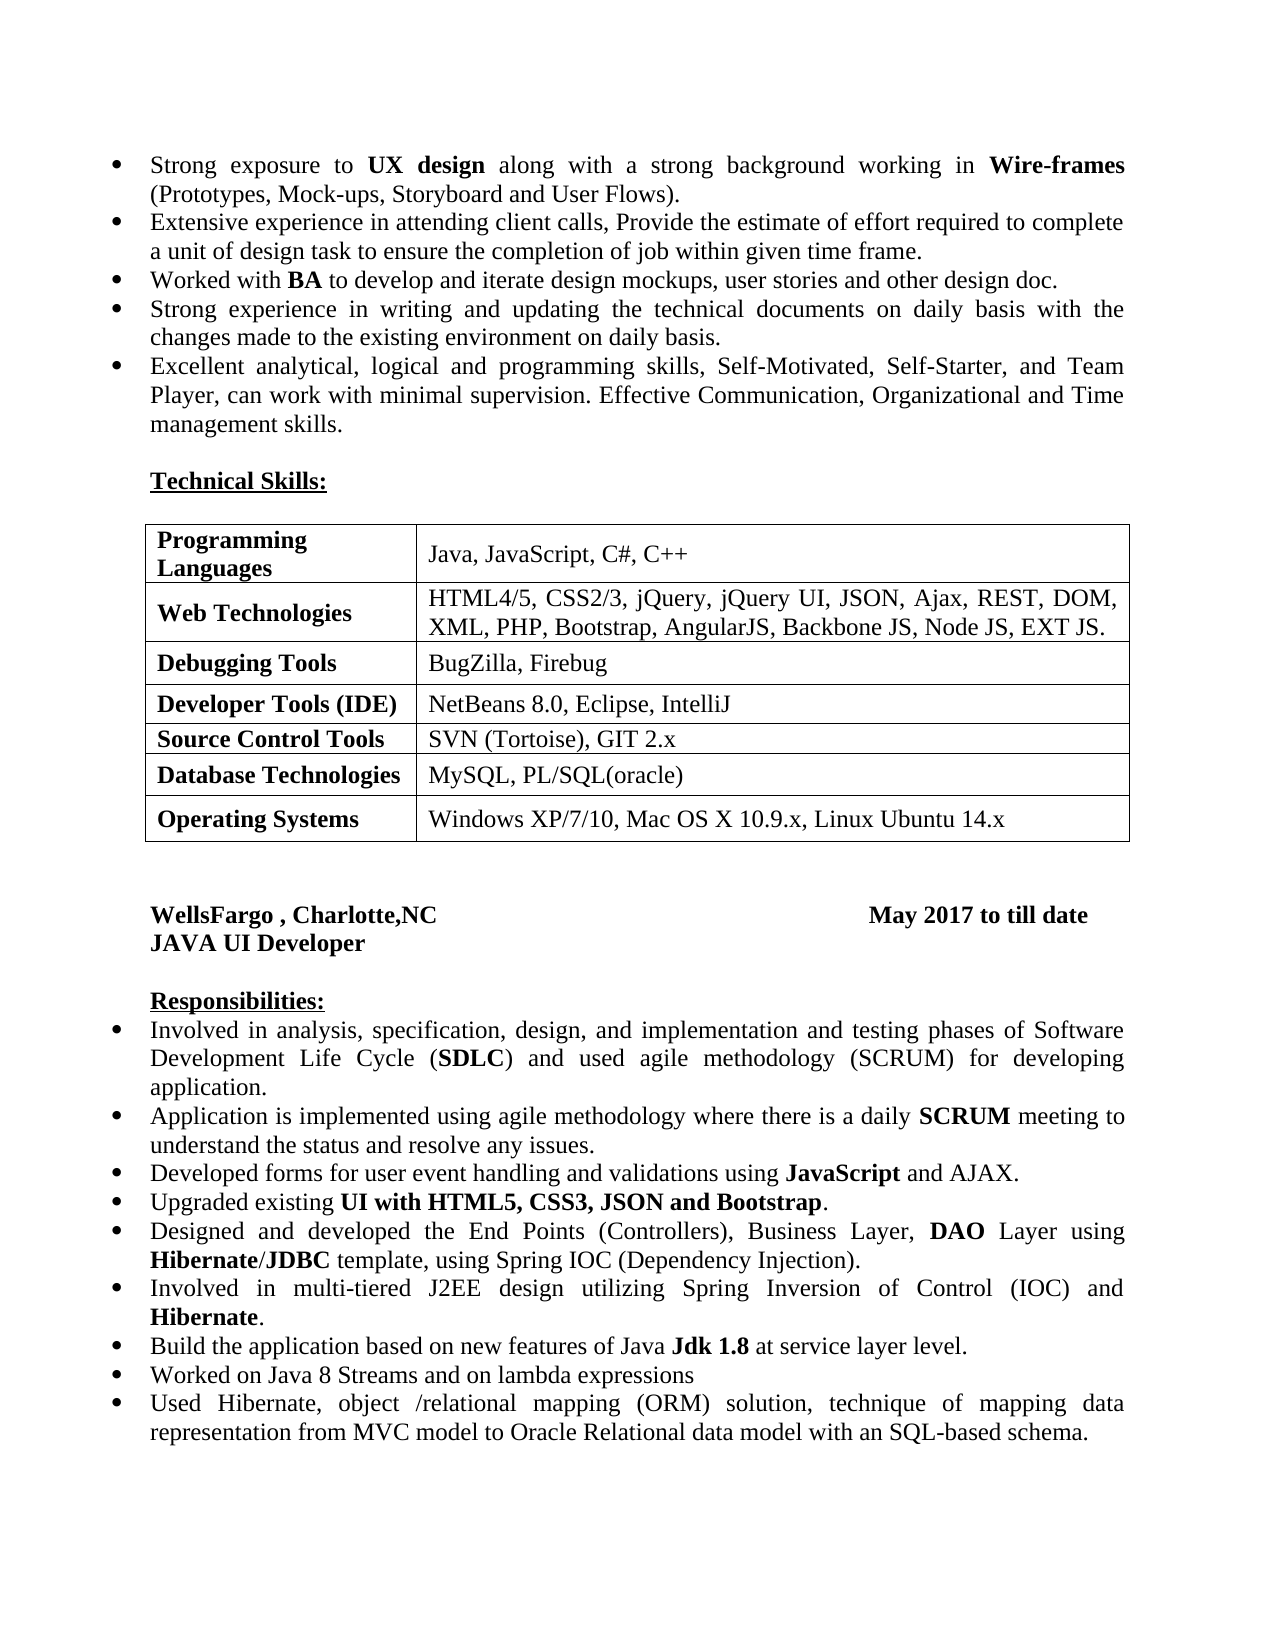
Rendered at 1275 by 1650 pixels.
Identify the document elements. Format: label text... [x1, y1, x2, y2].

table_cell Database Technologies [146, 754, 416, 795]
text Technical Skills: [150, 466, 1125, 495]
table_cell Debugging Tools [146, 642, 416, 683]
text WellsFargo , Charlotte,NC May 2017 to till date [150, 900, 1125, 928]
list Involved in analysis, specification, design, and implementation and testing phases of Software Development Life Cycle (SDLC) and used agile methodology (SCRUM) for developing application. [112, 1015, 1125, 1101]
list Application is implemented using agile methodology where there is a daily SCRUM meeting to understand the status and resolve any issues. [112, 1101, 1125, 1158]
list Strong experience in writing and updating the technical documents on daily basis with the changes made to the existing environment on daily basis. [112, 294, 1125, 351]
text JAVA UI Developer [150, 928, 1125, 957]
list Developed forms for user event handling and validations using JavaScript and AJAX. [112, 1158, 1125, 1187]
table_cell BugZilla, Firebug [417, 642, 1129, 683]
list Used Hibernate, object /relational mapping (ORM) solution, technique of mapping data representation from MVC model to Oracle Relational data model with an SQL-based schema. [112, 1388, 1125, 1446]
table_cell Windows XP/7/10, Mac OS X 10.9.x, Linux Ubuntu 14.x [417, 796, 1129, 841]
table_cell HTML4/5, CSS2/3, jQuery, jQuery UI, JSON, Ajax, REST, DOM, XML, PHP, Bootstrap, AngularJS, Backbone JS, Node JS, EXT JS. [417, 583, 1129, 641]
list Worked on Java 8 Streams and on lambda expressions [112, 1360, 1125, 1388]
list Extensive experience in attending client calls, Provide the estimate of effort required to complete a unit of design task to ensure the completion of job within given time frame. [112, 207, 1125, 265]
table_cell Operating Systems [146, 796, 416, 841]
table_cell MySQL, PL/SQL(oracle) [417, 754, 1129, 795]
table_cell Developer Tools (IDE) [146, 685, 416, 723]
list Build the application based on new features of Java Jdk 1.8 at service layer level. [112, 1331, 1125, 1360]
table_cell Web Technologies [146, 583, 416, 641]
table_cell SVN (Tortoise), GIT 2.x [417, 724, 1129, 753]
list Excellent analytical, logical and programming skills, Self-Motivated, Self-Starter, and Team Player, can work with minimal supervision. Effective Communication, Organizational and Time management skills. [112, 351, 1125, 437]
table_cell Source Control Tools [146, 724, 416, 753]
list Strong exposure to UX design along with a strong background working in Wire-frames (Prototypes, Mock-ups, Storyboard and User Flows). [112, 150, 1125, 207]
list Designed and developed the End Points (Controllers), Business Layer, DAO Layer using Hibernate/JDBC template, using Spring IOC (Dependency Injection). [112, 1216, 1125, 1273]
list Involved in multi-tiered J2EE design utilizing Spring Inversion of Control (IOC) and Hibernate. [112, 1273, 1125, 1331]
list Upgraded existing UI with HTML5, CSS3, JSON and Bootstrap. [112, 1187, 1125, 1216]
table_cell NetBeans 8.0, Eclipse, IntelliJ [417, 685, 1129, 723]
list Worked with BA to develop and iterate design mockups, user stories and other design doc. [112, 265, 1125, 294]
table_header Programming Languages [146, 525, 416, 582]
text Responsibilities: [150, 986, 1125, 1015]
table_header Java, JavaScript, C#, C++ [417, 525, 1129, 582]
